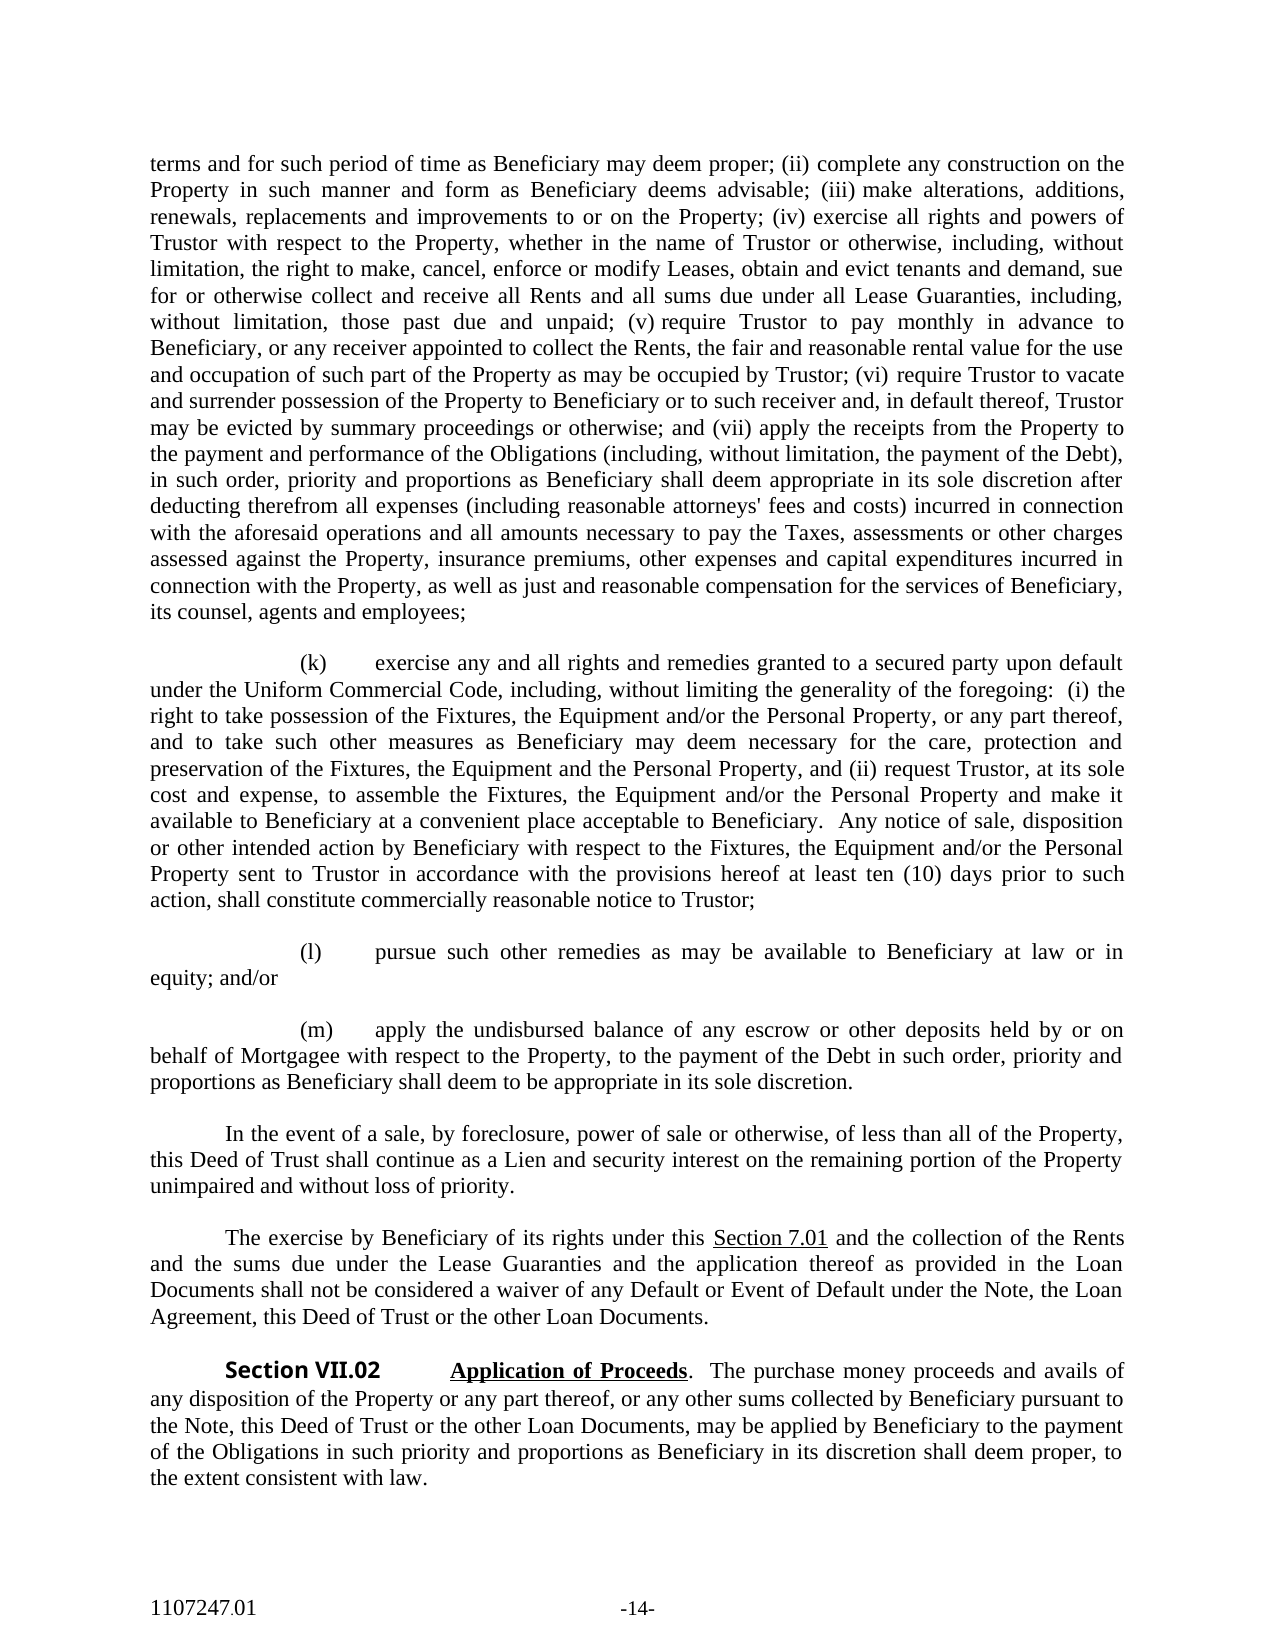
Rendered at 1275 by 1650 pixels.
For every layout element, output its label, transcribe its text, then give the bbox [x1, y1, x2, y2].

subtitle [150, 150, 1125, 624]
subtitle exercise any and all rights and remedies granted to a secured party upon default under the Uniform Commercial Code, including, without limiting the generality of the foregoing: (i) the right to take possession of the Fixtures, the Equipment and/or the Personal Property, or any part thereof, and to take such other measures as Beneficiary may deem necessary for the care, protection and preservation of the Fixtures, the Equipment and the Personal Property, and (ii) request Trustor, at its sole cost and expense, to assemble the Fixtures, the Equipment and/or the Personal Property and make it available to Beneficiary at a convenient place acceptable to Beneficiary. Any notice of sale, disposition or other intended action by Beneficiary with respect to the Fixtures, the Equipment and/or the Personal Property sent to Trustor in accordance with the provisions hereof at least ten (10) days prior to such action, shall constitute commercially reasonable notice to Trustor; [150, 649, 1125, 913]
subtitle pursue such other remedies as may be available to Beneficiary at law or in equity; and/or [150, 938, 1125, 991]
text In the event of a sale, by foreclosure, power of sale or otherwise, of less than all of the Property, this Deed of Trust shall continue as a Lien and security interest on the remaining portion of the Property unimpaired and without loss of priority. [150, 1120, 1125, 1199]
text The exercise by Beneficiary of its rights under this Section 7.01 and the collection of the Rents and the sums due under the Lease Guaranties and the application thereof as provided in the Loan Documents shall not be considered a waiver of any Default or Event of Default under the Note, the Loan Agreement, this Deed of Trust or the other Loan Documents. [150, 1224, 1125, 1329]
subtitle Application of Proceeds. The purchase money proceeds and avails of any disposition of the Property or any part thereof, or any other sums collected by Beneficiary pursuant to the Note, this Deed of Trust or the other Loan Documents, may be applied by Beneficiary to the payment of the Obligations in such priority and proportions as Beneficiary in its discretion shall deem proper, to the extent consistent with law. [150, 1354, 1125, 1491]
subtitle apply the undisbursed balance of any escrow or other deposits held by or on behalf of Mortgagee with respect to the Property, to the payment of the Debt in such order, priority and proportions as Beneficiary shall deem to be appropriate in its sole discretion. [150, 1016, 1125, 1095]
